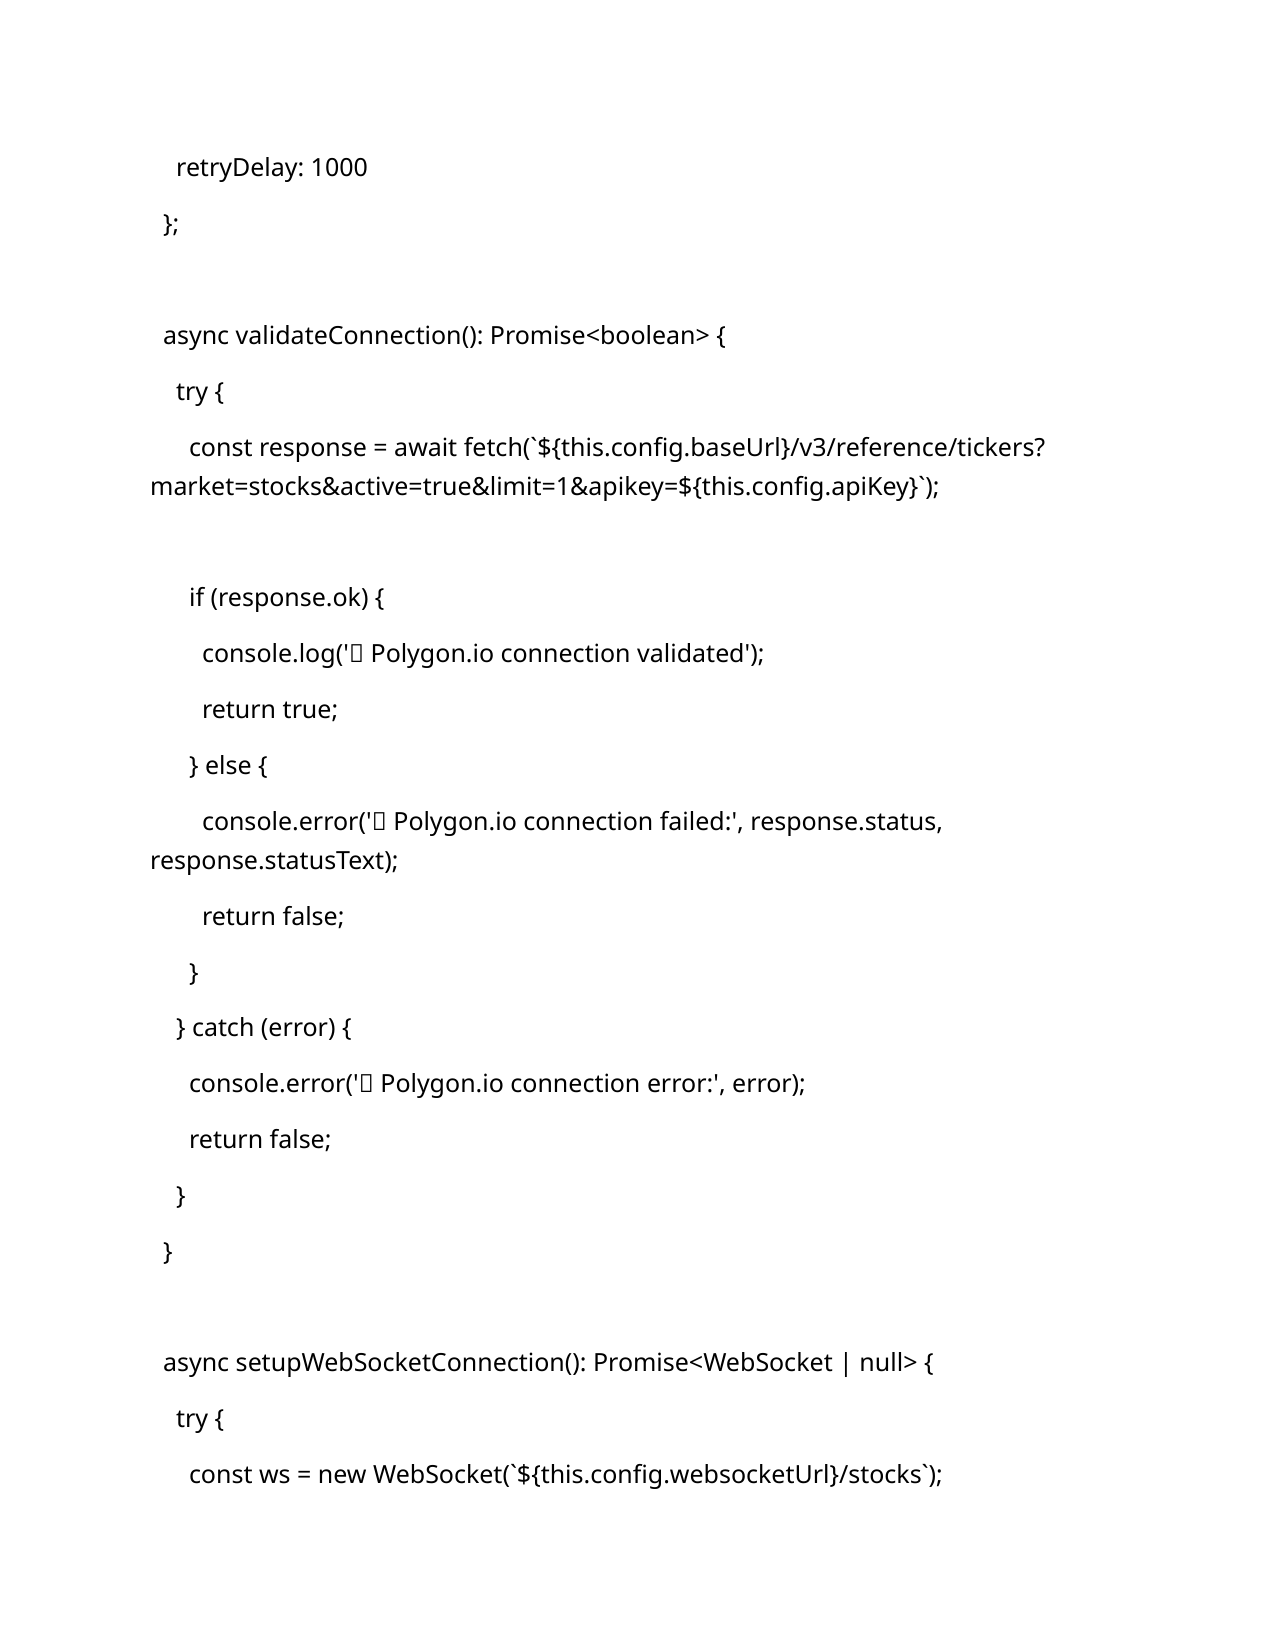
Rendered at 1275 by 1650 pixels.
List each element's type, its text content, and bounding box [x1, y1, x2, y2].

text console.error('❌ Polygon.io connection error:', error); [150, 1066, 1125, 1100]
text return false; [150, 898, 1125, 932]
text const ws = new WebSocket(`${this.config.websocketUrl}/stocks`); [150, 1457, 1125, 1491]
text async validateConnection(): Promise<boolean> { [150, 317, 1125, 352]
text } else { [150, 747, 1125, 782]
text } [150, 1177, 1125, 1212]
text return false; [150, 1122, 1125, 1156]
text } [150, 954, 1125, 988]
text retryDelay: 1000 [150, 150, 1125, 184]
text const response = await fetch(`${this.config.baseUrl}/v3/reference/tickers?market=stocks&active=true&limit=1&apikey=${this.config.apiKey}`); [150, 429, 1125, 502]
text try { [150, 373, 1125, 407]
text console.log('✅ Polygon.io connection validated'); [150, 636, 1125, 670]
text }; [150, 206, 1125, 240]
text return true; [150, 692, 1125, 726]
text } catch (error) { [150, 1010, 1125, 1044]
text async setupWebSocketConnection(): Promise<WebSocket | null> { [150, 1345, 1125, 1379]
text } [150, 1233, 1125, 1267]
text try { [150, 1401, 1125, 1435]
text if (response.ok) { [150, 580, 1125, 614]
text console.error('❌ Polygon.io connection failed:', response.status, response.statusText); [150, 803, 1125, 877]
